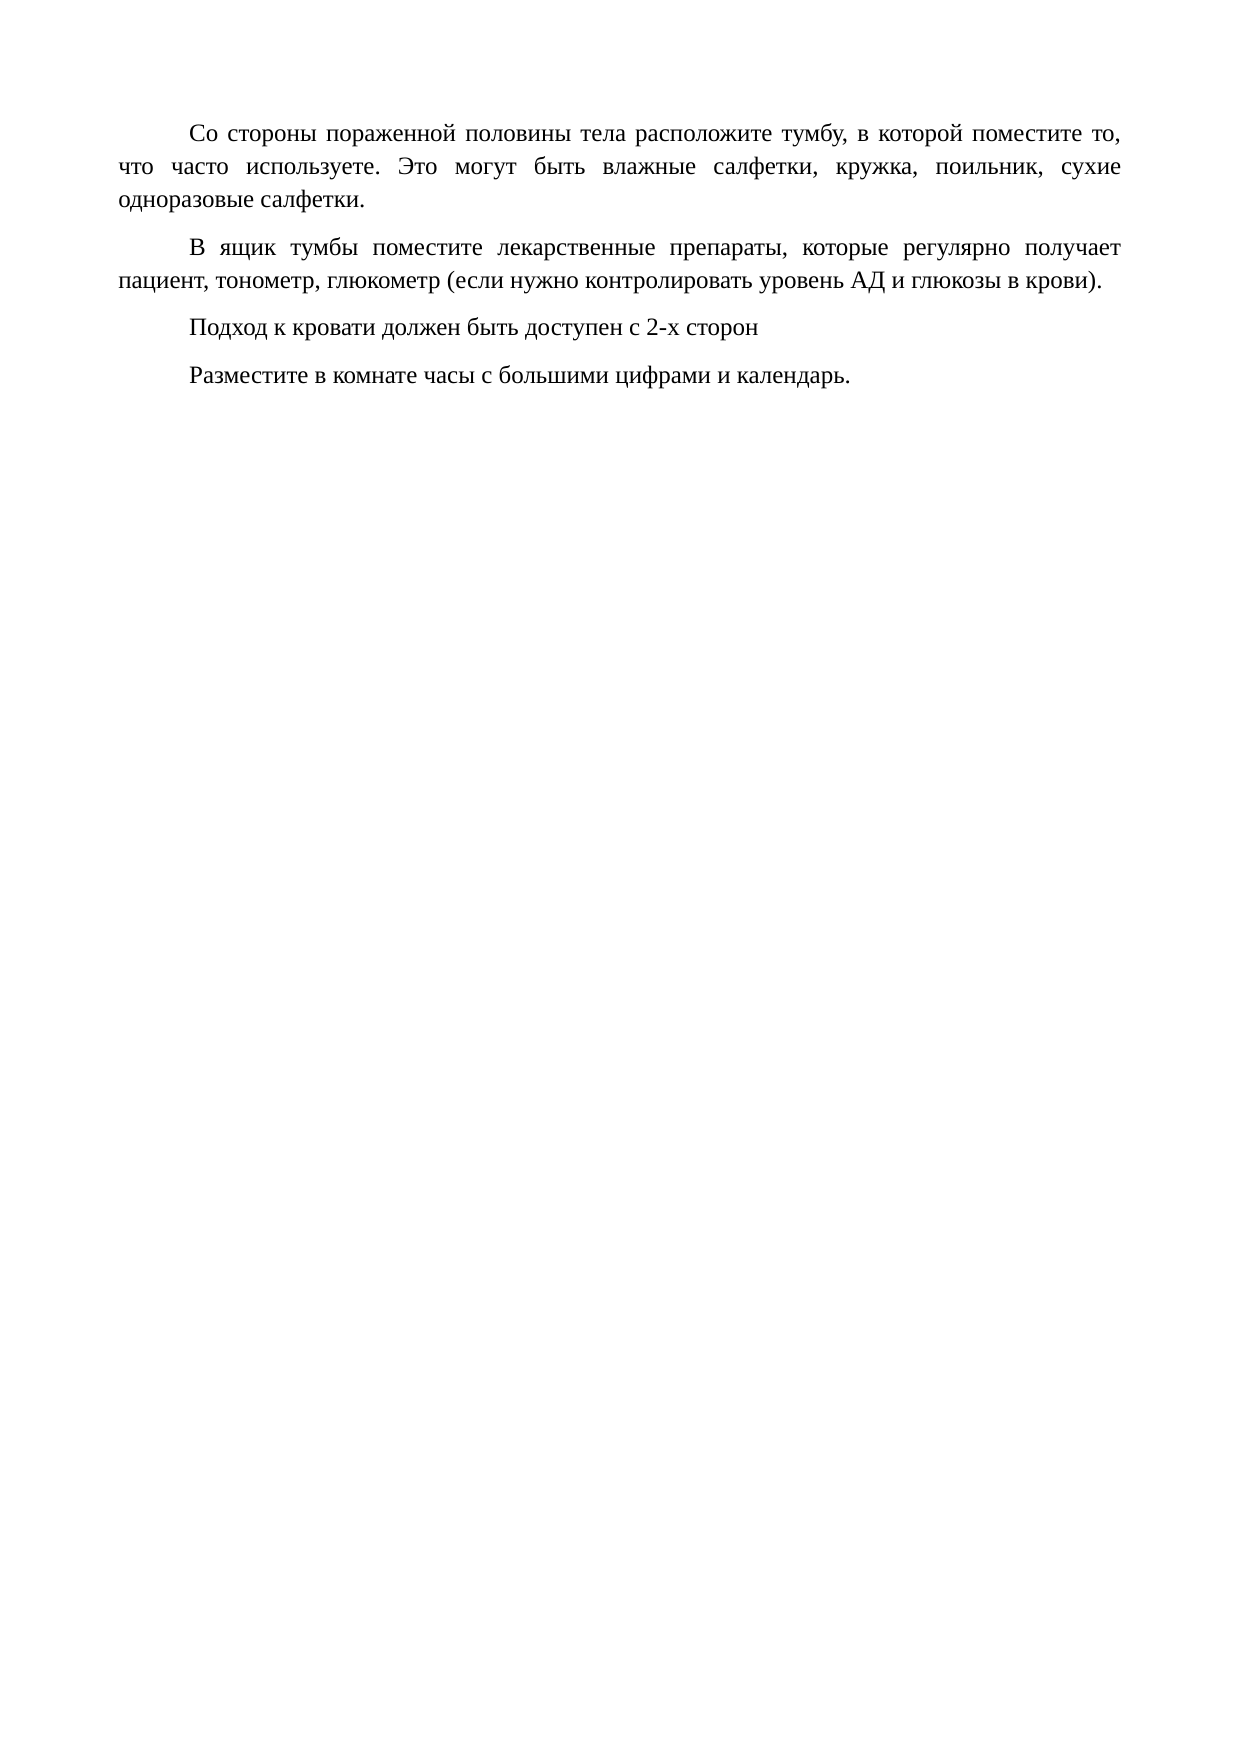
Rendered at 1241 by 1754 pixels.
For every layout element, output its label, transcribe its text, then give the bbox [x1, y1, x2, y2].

text Со стороны пораженной половины тела расположите тумбу, в которой поместите то, что часто используете. Это могут быть влажные салфетки, кружка, поильник, сухие одноразовые салфетки. [118, 118, 1122, 213]
text В ящик тумбы поместите лекарственные препараты, которые регулярно получает пациент, тонометр, глюкометр (если нужно контролировать уровень АД и глюкозы в крови). [118, 232, 1122, 293]
text Подход к кровати должен быть доступен с 2-х сторон [118, 312, 1122, 341]
text Разместите в комнате часы с большими цифрами и календарь. [118, 360, 1122, 389]
